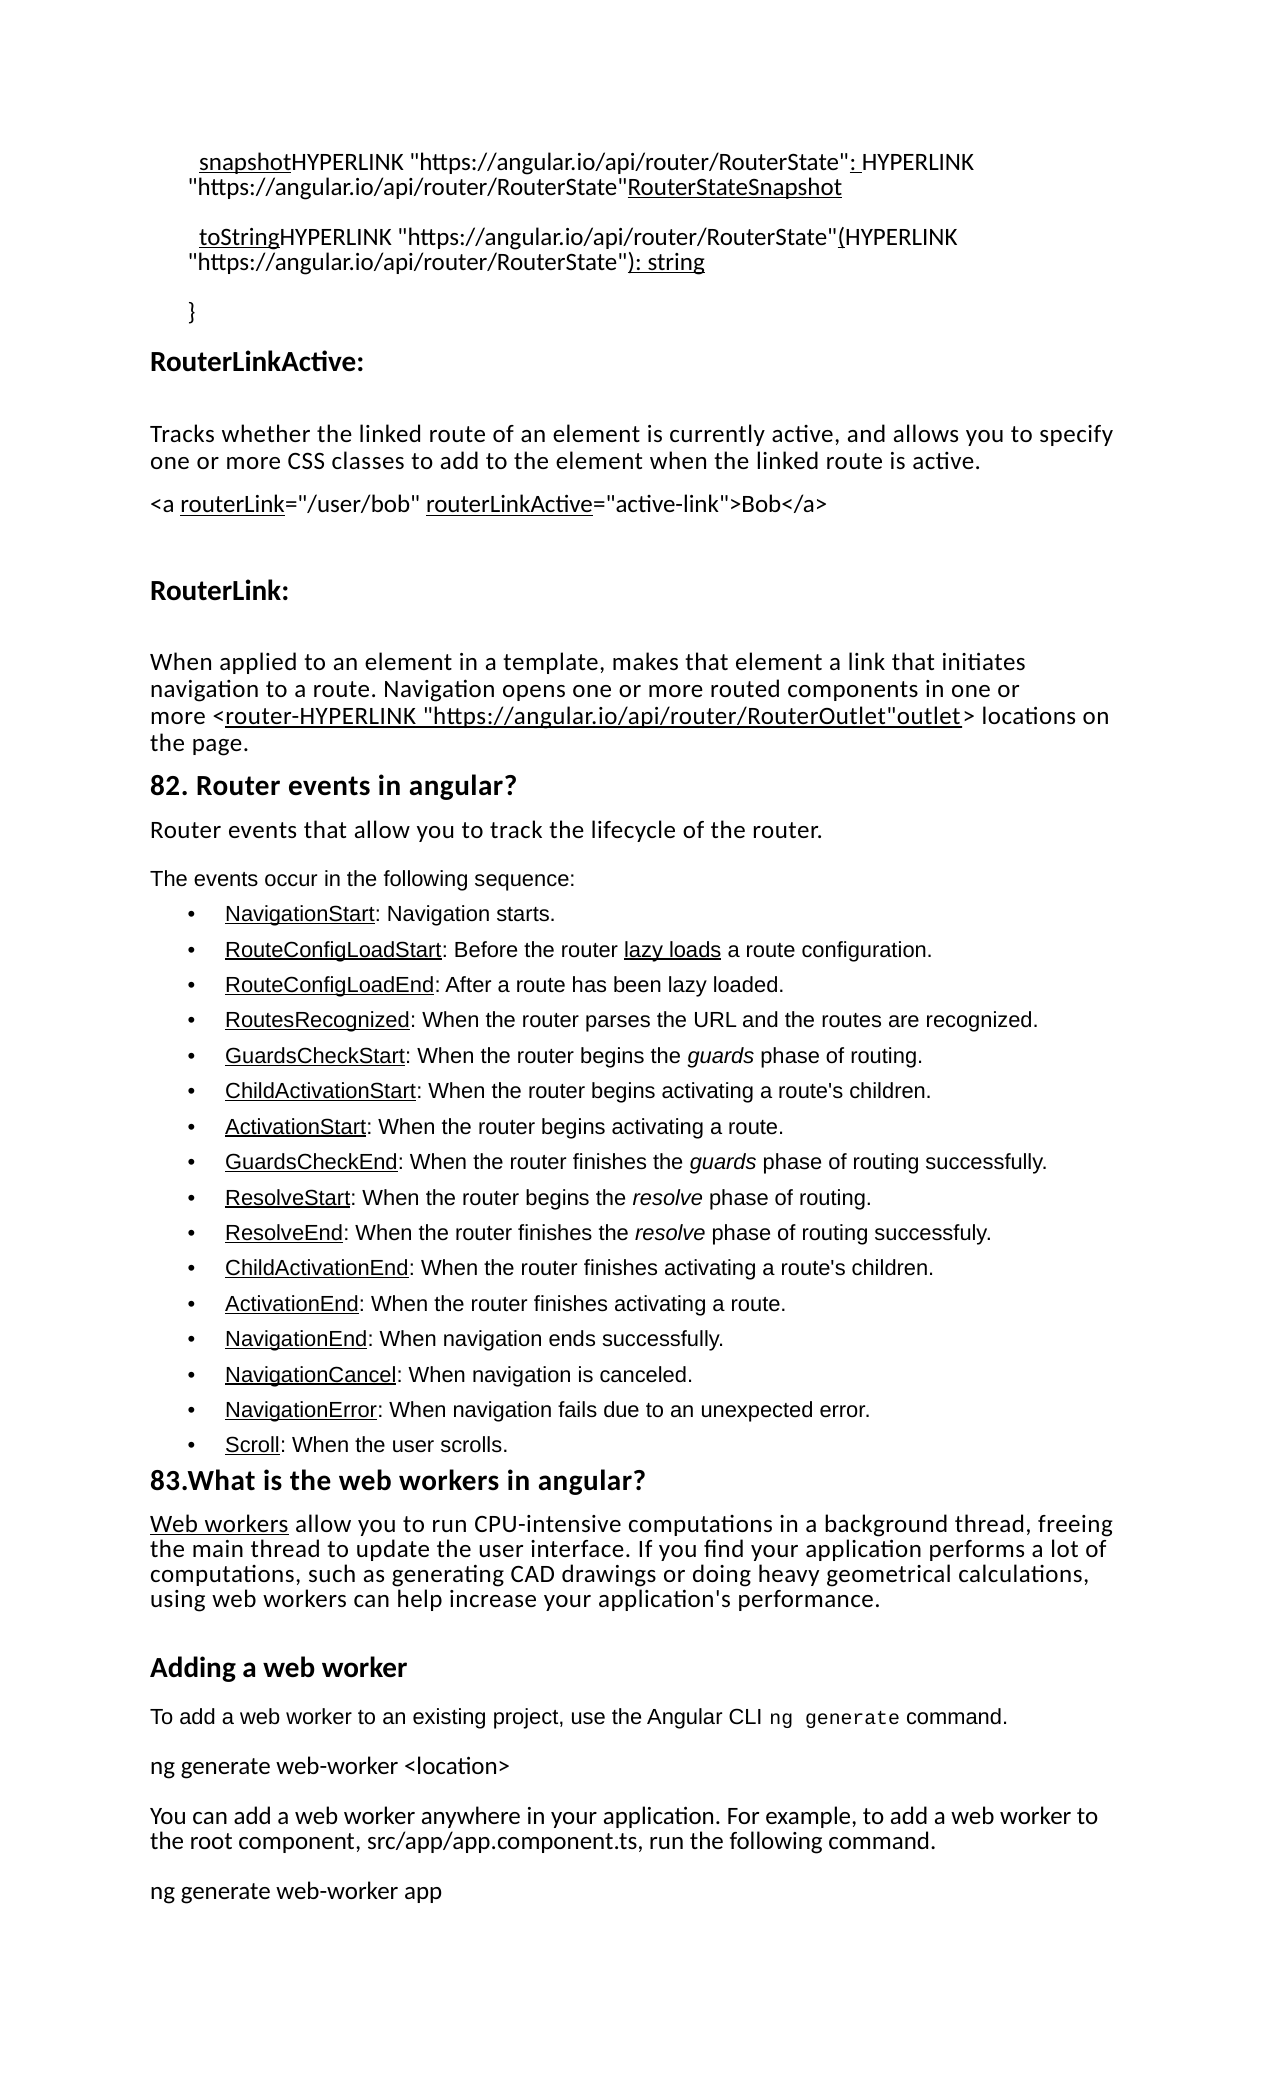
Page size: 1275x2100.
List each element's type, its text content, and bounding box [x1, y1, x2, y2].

text snapshotHYPERLINK "https://angular.io/api/router/RouterState": HYPERLINK "https://angular.io/api/router/RouterState"RouterStateSnapshot [187, 150, 1087, 200]
list Scroll: When the user scrolls. [187, 1433, 1125, 1458]
text The events occur in the following sequence: [150, 866, 1125, 891]
list ActivationEnd: When the router finishes activating a route. [187, 1291, 1125, 1316]
text Router events that allow you to track the lifecycle of the router. [150, 817, 1125, 844]
list ActivationStart: When the router begins activating a route. [187, 1114, 1125, 1139]
list GuardsCheckEnd: When the router finishes the guards phase of routing successfully. [187, 1149, 1125, 1174]
text 82. Router events in angular? [150, 774, 1125, 801]
text To add a web worker to an existing project, use the Angular CLI ng generate command. [150, 1705, 1125, 1730]
list RoutesRecognized: When the router parses the URL and the routes are recognized. [187, 1008, 1125, 1033]
list ResolveStart: When the router begins the resolve phase of routing. [187, 1185, 1125, 1210]
text When applied to an element in a template, makes that element a link that initiates navigation to a route. Navigation opens one or more routed components in one or more <router-HYPERLINK "https://angular.io/api/router/RouterOutlet"outlet> locations on the page. [150, 649, 1125, 757]
text You can add a web worker anywhere in your application. For example, to add a web worker to the root component, src/app/app.component.ts, run the following command. [150, 1805, 1125, 1855]
list NavigationCancel: When navigation is canceled. [187, 1362, 1125, 1387]
text Adding a web worker [150, 1658, 1125, 1683]
list ChildActivationEnd: When the router finishes activating a route's children. [187, 1256, 1125, 1281]
list RouteConfigLoadStart: Before the router lazy loads a route configuration. [187, 937, 1125, 962]
list ResolveEnd: When the router finishes the resolve phase of routing successfuly. [187, 1220, 1125, 1245]
text 83.What is the web workers in angular? [150, 1468, 1125, 1495]
text ng generate web-worker app [150, 1880, 1087, 1905]
list NavigationStart: Navigation starts. [187, 902, 1125, 927]
list ChildActivationStart: When the router begins activating a route's children. [187, 1079, 1125, 1104]
list RouteConfigLoadEnd: After a route has been lazy loaded. [187, 972, 1125, 997]
list GuardsCheckStart: When the router begins the guards phase of routing. [187, 1043, 1125, 1068]
text ng generate web-worker <location> [150, 1755, 1087, 1780]
text RouterLink: [150, 578, 1125, 606]
text <a routerLink="/user/bob" routerLinkActive="active-link">Bob</a> [150, 491, 1125, 518]
list NavigationError: When navigation fails due to an unexpected error. [187, 1397, 1125, 1422]
text Web workers allow you to run CPU-intensive computations in a background thread, freeing the main thread to update the user interface. If you find your application performs a lot of computations, such as generating CAD drawings or doing heavy geometrical calculations, using web workers can help increase your application's performance. [150, 1512, 1125, 1612]
text Tracks whether the linked route of an element is currently active, and allows you to specify one or more CSS classes to add to the element when the linked route is active. [150, 421, 1125, 474]
text RouterLinkActive: [150, 350, 1125, 377]
list NavigationEnd: When navigation ends successfully. [187, 1327, 1125, 1352]
text toStringHYPERLINK "https://angular.io/api/router/RouterState"(HYPERLINK "https://angular.io/api/router/RouterState"): string [187, 225, 1087, 275]
text } [187, 300, 1087, 325]
